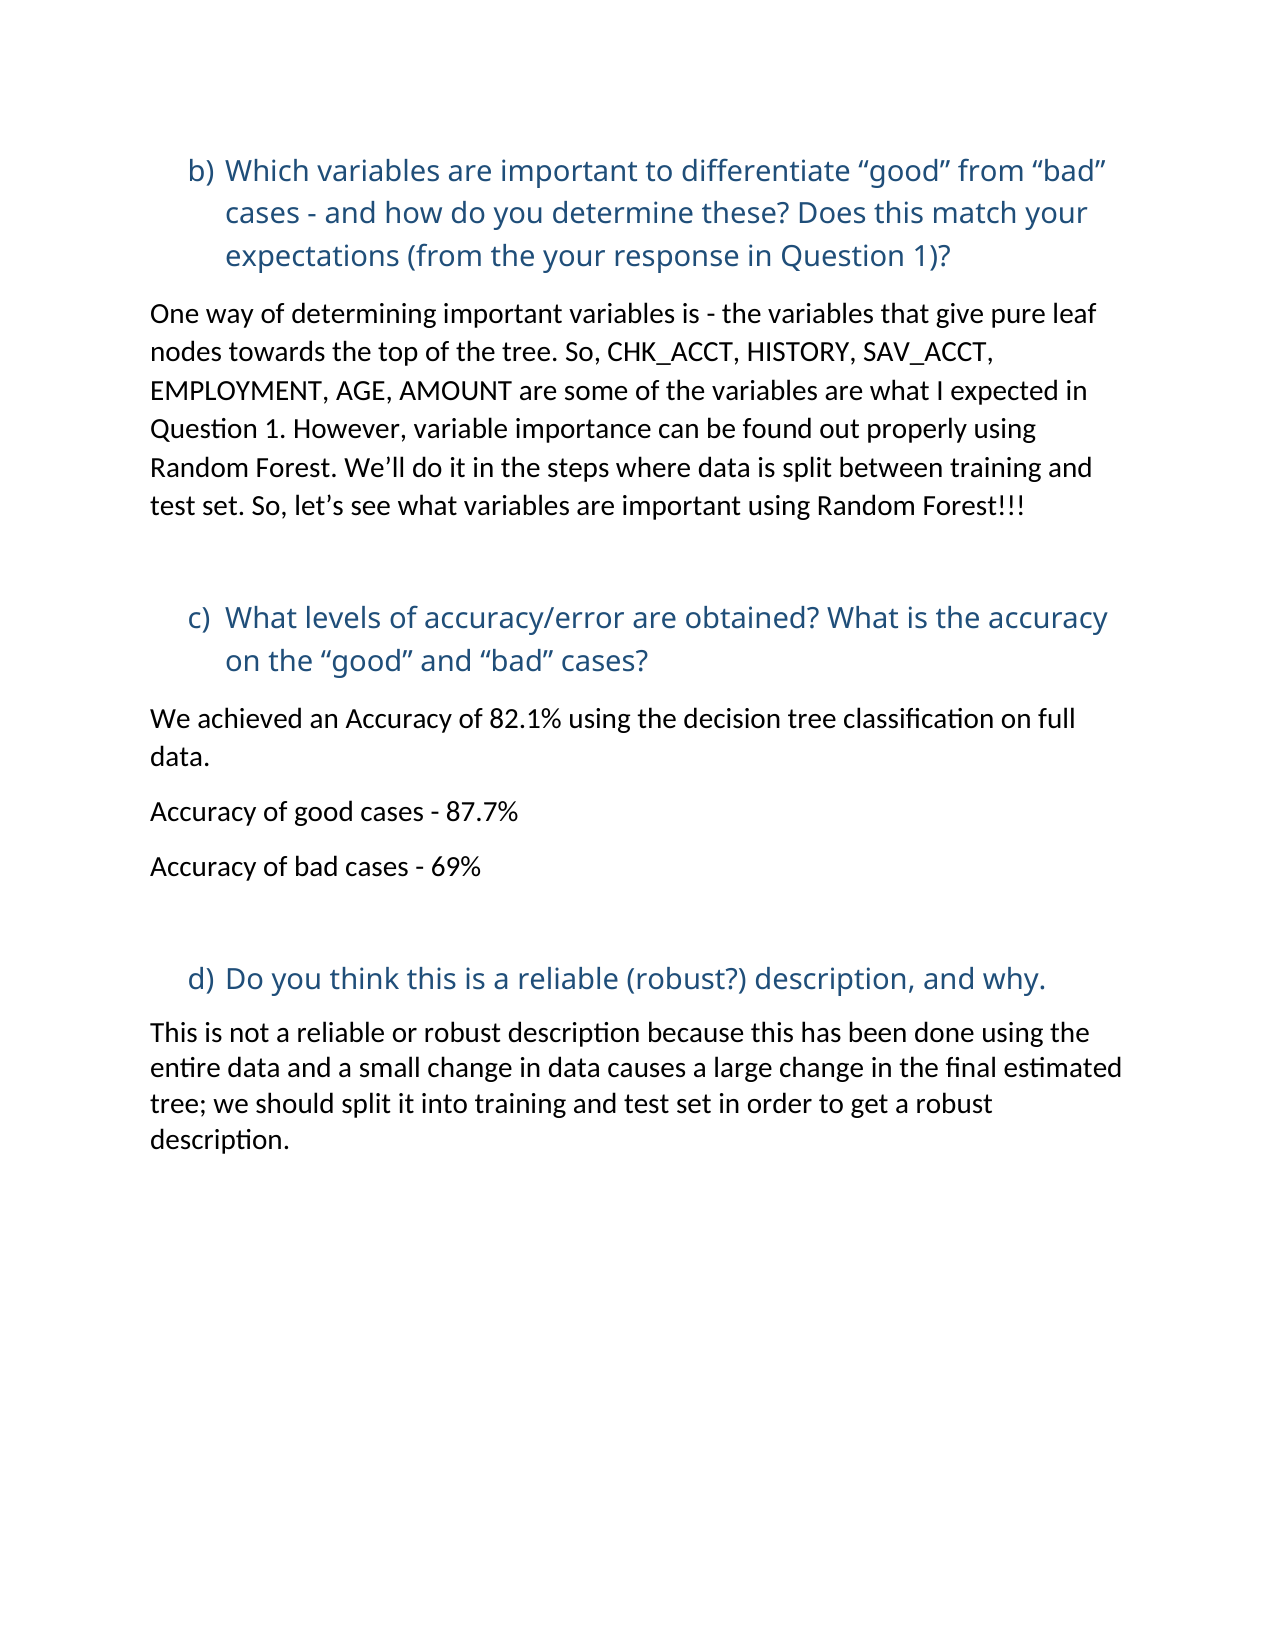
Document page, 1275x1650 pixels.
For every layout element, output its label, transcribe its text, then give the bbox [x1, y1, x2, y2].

list Do you think this is a reliable (robust?) description, and why. [187, 959, 1125, 998]
list Which variables are important to differentiate “good” from “bad” cases - and how do you determine these? Does this match your expectations (from the your response in Question 1)? [187, 150, 1125, 275]
text We achieved an Accuracy of 82.1% using the decision tree classification on full data. [150, 700, 1125, 774]
list What levels of accuracy/error are obtained? What is the accuracy on the “good” and “bad” cases? [187, 597, 1125, 680]
text Accuracy of bad cases - 69% [150, 848, 1125, 884]
text Accuracy of good cases - 87.7% [150, 793, 1125, 829]
text One way of determining important variables is - the variables that give pure leaf nodes towards the top of the tree. So, CHK_ACCT, HISTORY, SAV_ACCT, EMPLOYMENT, AGE, AMOUNT are some of the variables are what I expected in Question 1. However, variable importance can be found out properly using Random Forest. We’ll do it in the steps where data is split between training and test set. So, let’s see what variables are important using Random Forest!!! [150, 295, 1125, 523]
text This is not a reliable or robust description because this has been done using the entire data and a small change in data causes a large change in the final estimated tree; we should split it into training and test set in order to get a robust description. [150, 1014, 1125, 1156]
